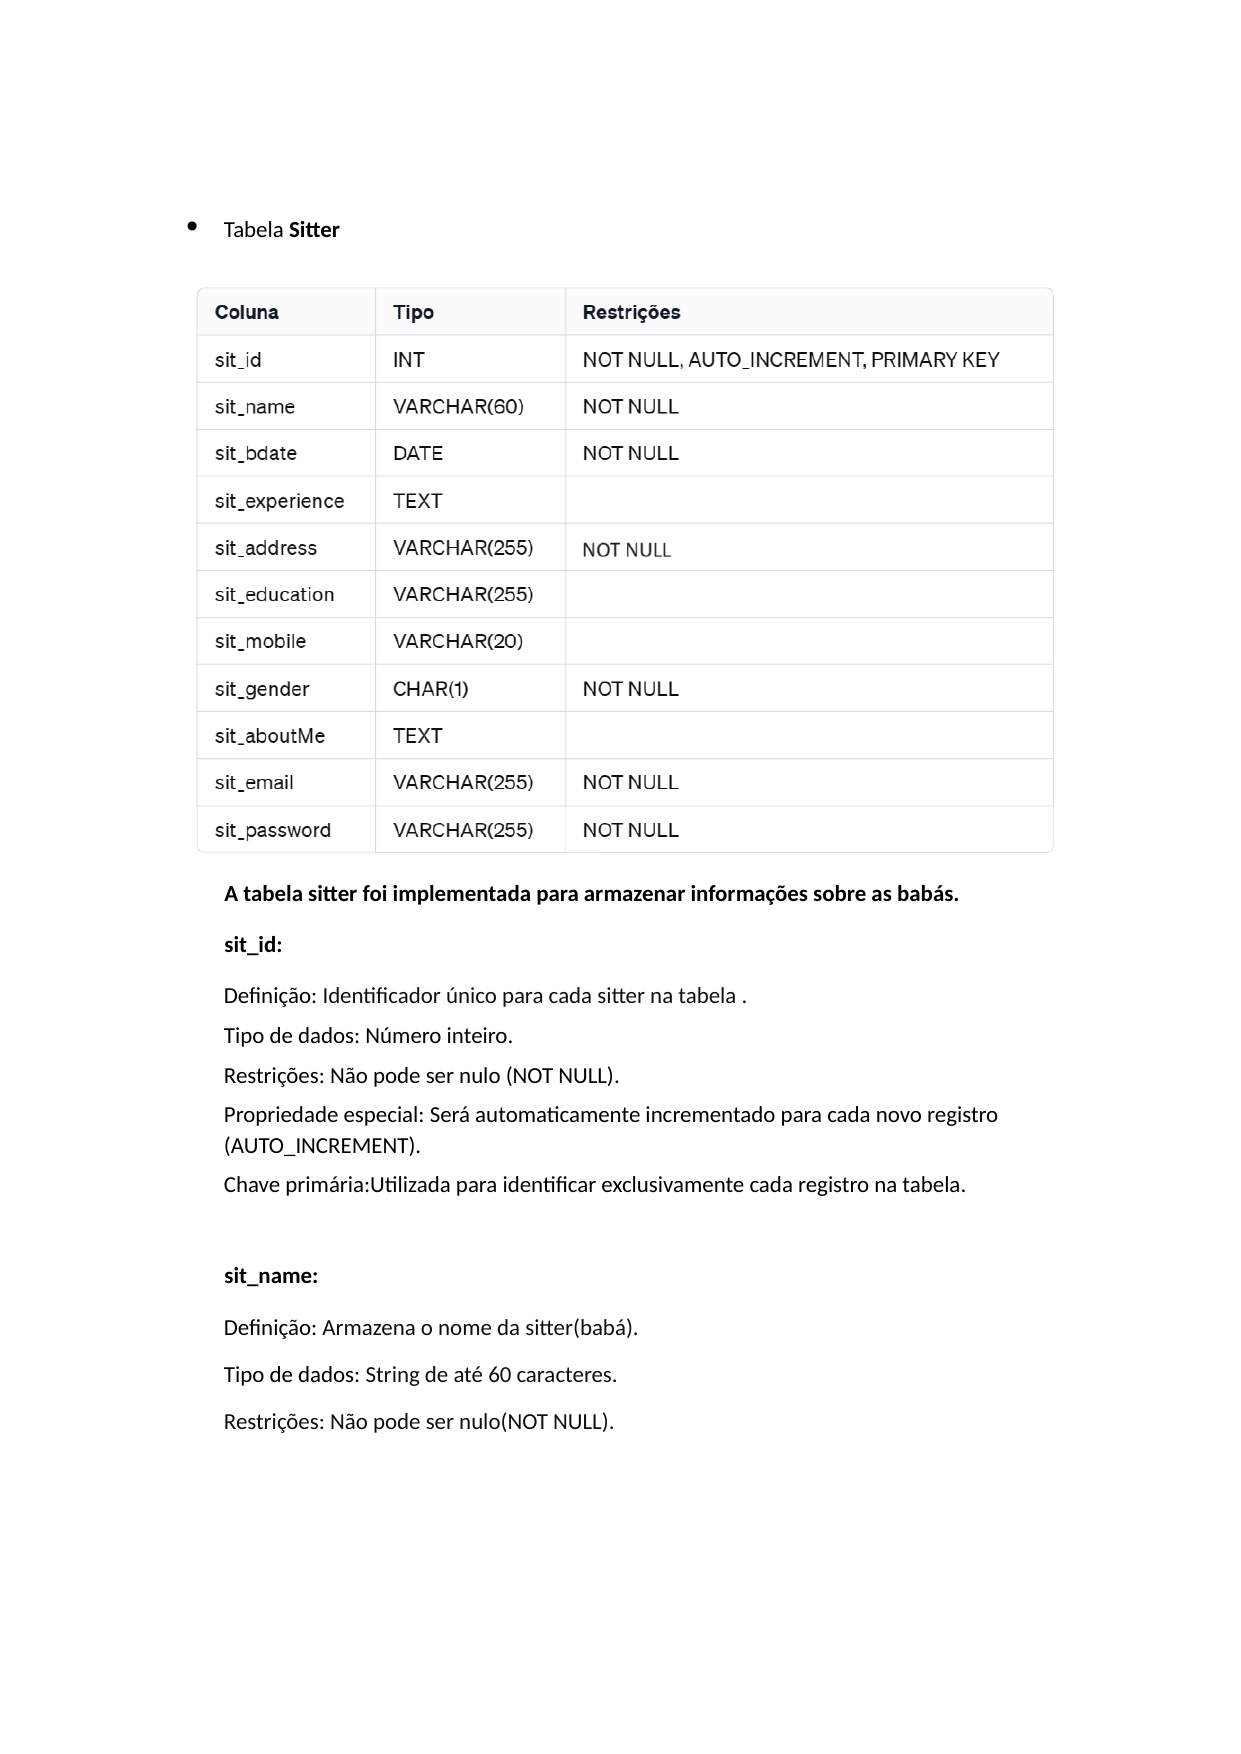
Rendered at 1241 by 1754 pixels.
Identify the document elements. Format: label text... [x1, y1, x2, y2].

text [150, 1407, 1033, 1435]
text Tipo de dados: String de até 60 caracteres. [150, 1360, 1033, 1388]
text Tipo de dados: Número inteiro. [224, 1021, 1033, 1049]
text Definição: Armazena o nome da sitter(babá). [150, 1313, 1033, 1341]
text Restrições: Não pode ser nulo (NOT NULL). [224, 1061, 1033, 1089]
list Tabela Sitter [186, 206, 1033, 244]
text A tabela sitter foi implementada para armazenar informações sobre as babás. [224, 879, 1033, 907]
text sit_id: [224, 930, 1033, 958]
text Chave primária:Utilizada para identificar exclusivamente cada registro na tabela. [224, 1171, 1033, 1198]
picture [186, 280, 1070, 860]
text sit_name: [224, 1262, 1033, 1290]
text Propriedade especial: Será automaticamente incrementado para cada novo registro (AUTO_INCREMENT). [224, 1101, 1033, 1159]
text Definição: Identificador único para cada sitter na tabela . [224, 982, 1033, 1009]
